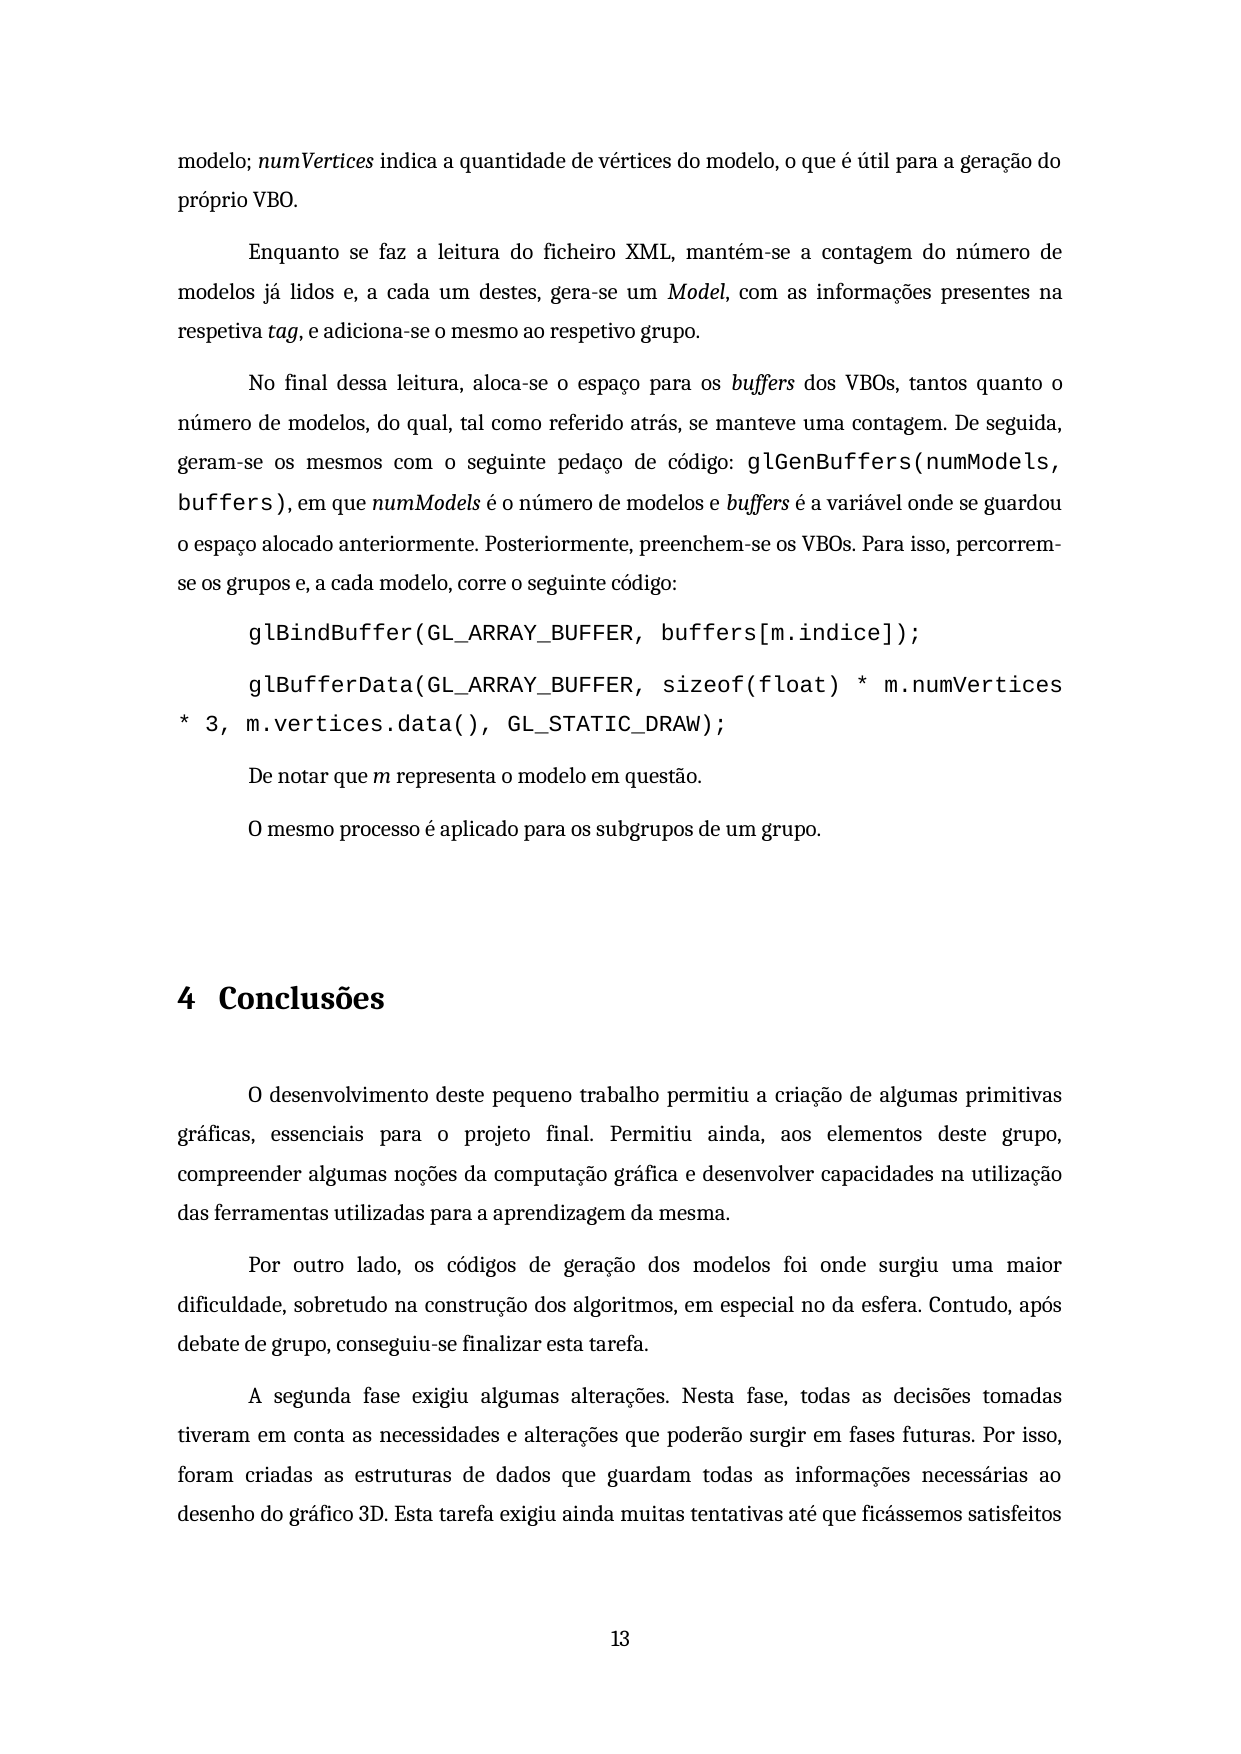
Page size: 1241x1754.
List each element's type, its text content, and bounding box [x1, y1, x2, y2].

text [177, 1383, 1063, 1528]
text Enquanto se faz a leitura do ficheiro XML, mantém-se a contagem do número de modelos já lidos e, a cada um destes, gera-se um Model, com as informações presentes na respetiva tag, e adiciona-se o mesmo ao respetivo grupo. [177, 239, 1063, 344]
subtitle Conclusões [177, 980, 1063, 1018]
text No final dessa leitura, aloca-se o espaço para os buffers dos VBOs, tantos quanto o número de modelos, do qual, tal como referido atrás, se manteve uma contagem. De seguida, geram-se os mesmos com o seguinte pedaço de código: glGenBuffers(numModels, buffers), em que numModels é o número de modelos e buffers é a variável onde se guardou o espaço alocado anteriormente. Posteriormente, preenchem-se os VBOs. Para isso, percorrem-se os grupos e, a cada modelo, corre o seguinte código: [177, 370, 1063, 596]
text glBufferData(GL_ARRAY_BUFFER, sizeof(float) * m.numVertices * 3, m.vertices.data(), GL_STATIC_DRAW); [177, 673, 1063, 738]
text O desenvolvimento deste pequeno trabalho permitiu a criação de algumas primitivas gráficas, essenciais para o projeto final. Permitiu ainda, aos elementos deste grupo, compreender algumas noções da computação gráfica e desenvolver capacidades na utilização das ferramentas utilizadas para a aprendizagem da mesma. [177, 1081, 1063, 1226]
text O mesmo processo é aplicado para os subgrupos de um grupo. [177, 815, 1063, 842]
text De notar que m representa o modelo em questão. [177, 763, 1063, 790]
text glBindBuffer(GL_ARRAY_BUFFER, buffers[m.indice]); [177, 622, 1063, 648]
text Por outro lado, os códigos de geração dos modelos foi onde surgiu uma maior dificuldade, sobretudo na construção dos algoritmos, em especial no da esfera. Contudo, após debate de grupo, conseguiu-se finalizar esta tarefa. [177, 1252, 1063, 1357]
